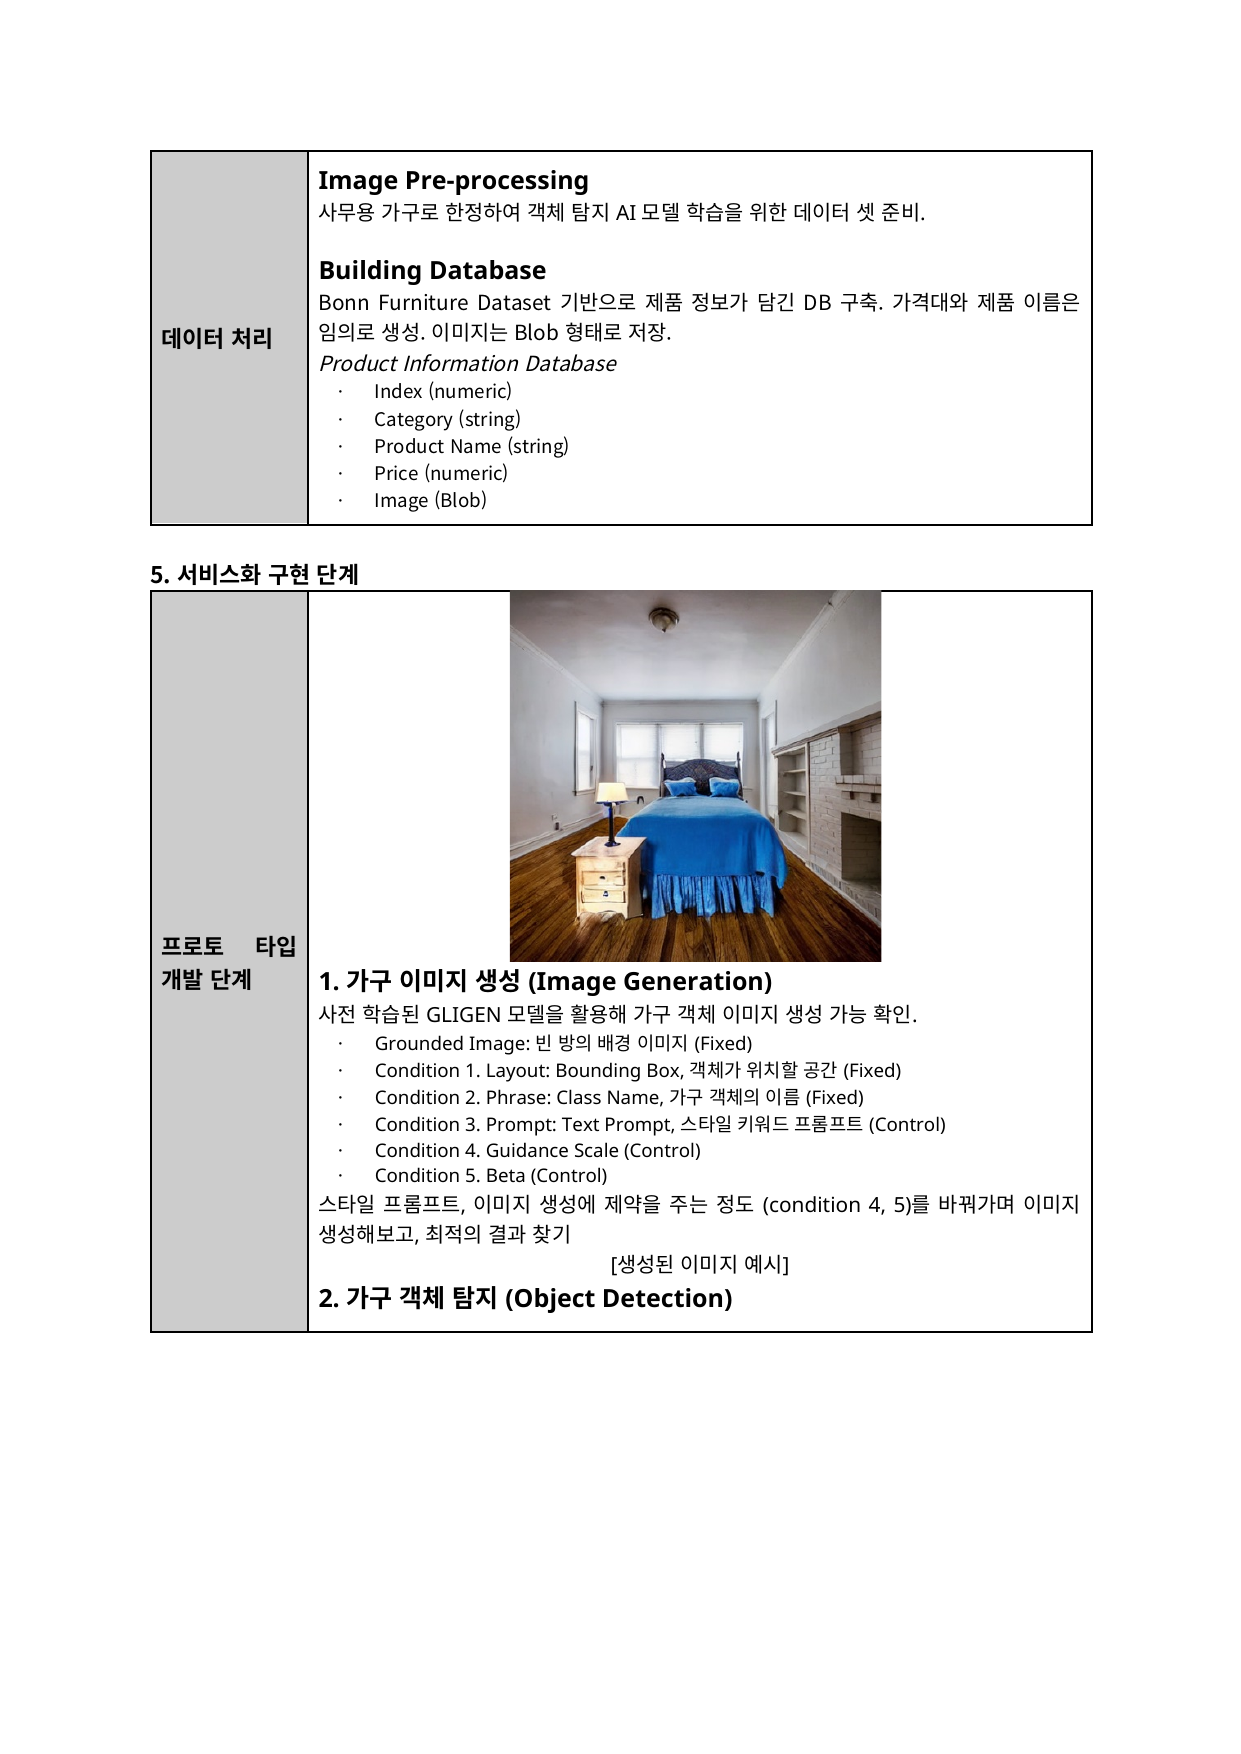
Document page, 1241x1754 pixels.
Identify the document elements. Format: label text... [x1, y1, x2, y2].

picture [509, 590, 882, 962]
table_cell Image Pre-processing 사무용 가구로 한정하여 객체 탐지 AI 모델 학습을 위한 데이터 셋 준비. Building Database Bonn Furniture Dataset 기반으로 제품 정보가 담긴 DB 구축. 가격대와 제품 이름은 임의로 생성. 이미지는 Blob 형태로 저장. Product Information Database Index (numeric) Category (string) Product Name (string) Price (numeric) Image (Blob) [309, 152, 1091, 523]
text 5. 서비스화 구현 단계 [150, 557, 1090, 590]
table_cell 데이터 처리 [152, 152, 307, 523]
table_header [309, 592, 1091, 1331]
table_header 프로토 타입 개발 단계 [152, 592, 307, 1331]
